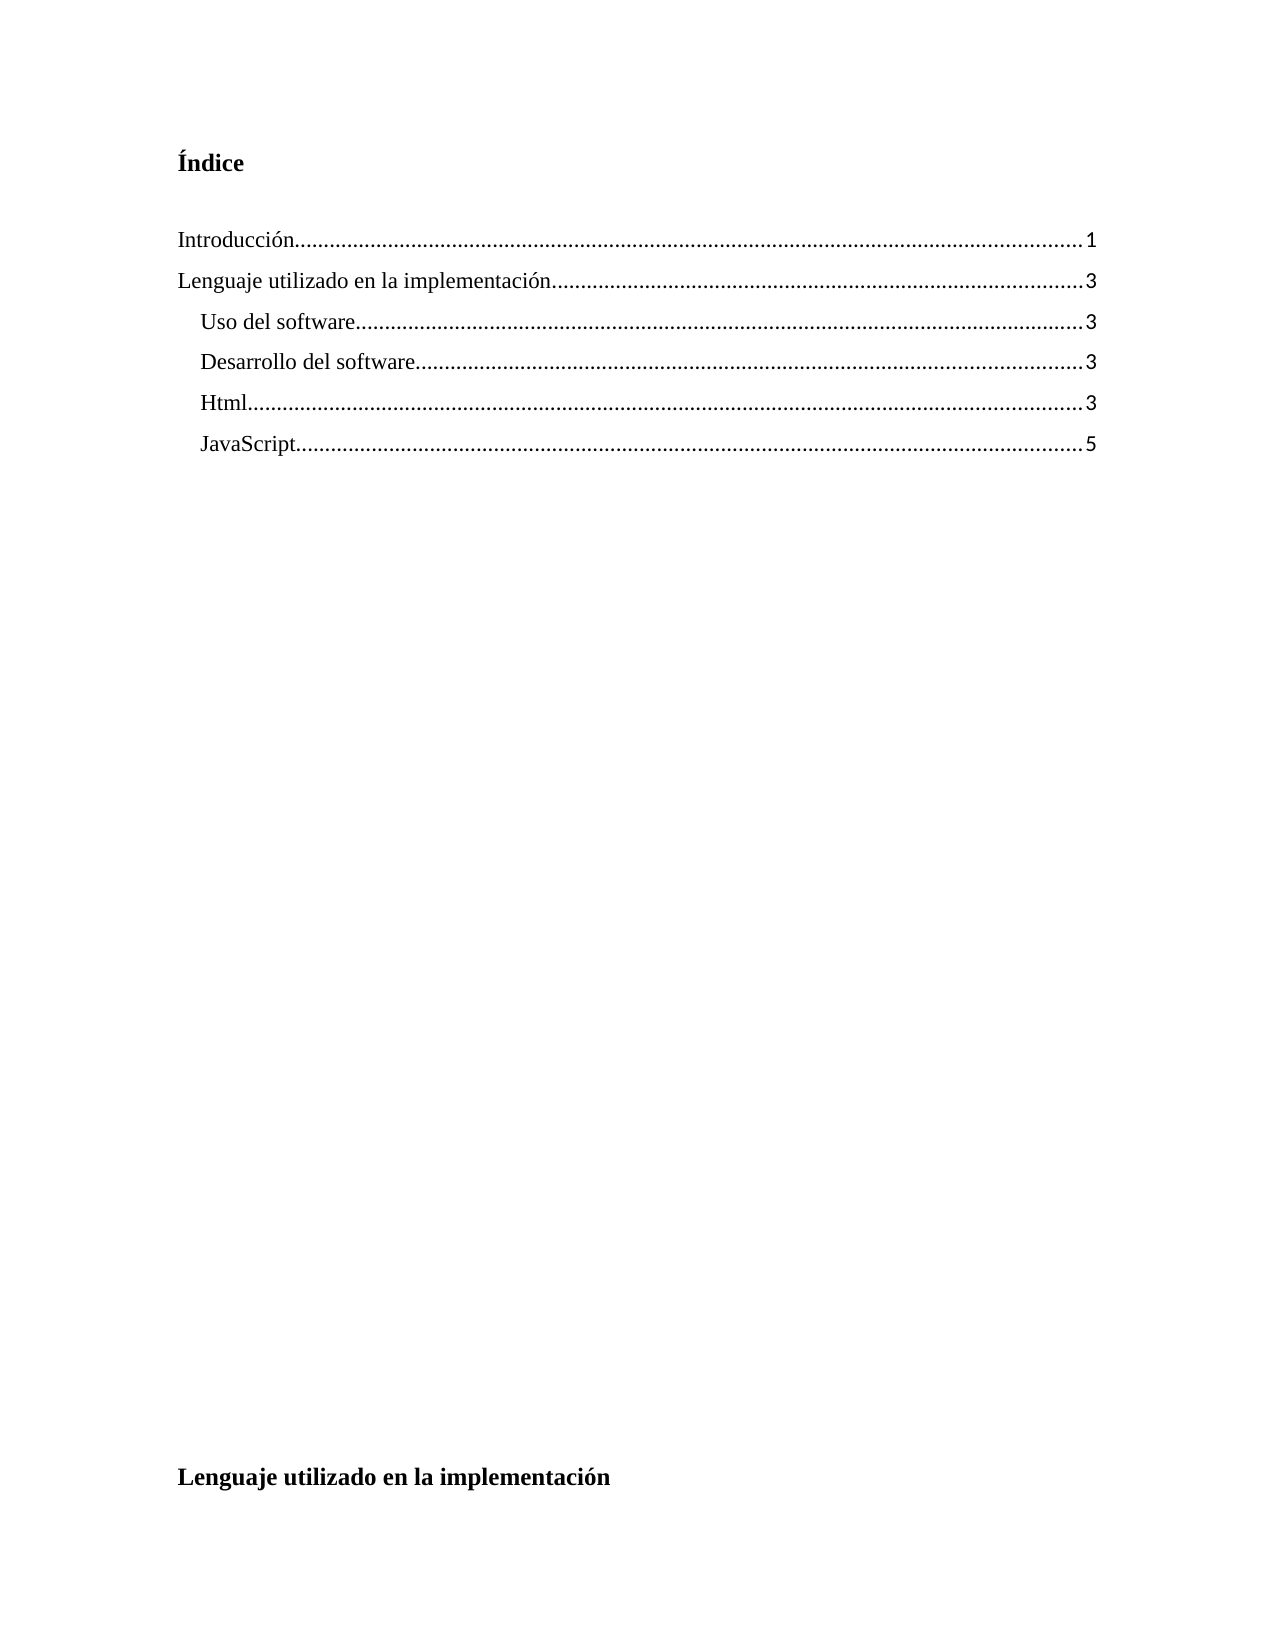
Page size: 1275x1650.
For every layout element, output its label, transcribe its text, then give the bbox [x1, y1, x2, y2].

subtitle Lenguaje utilizado en la implementación [177, 1462, 1098, 1491]
